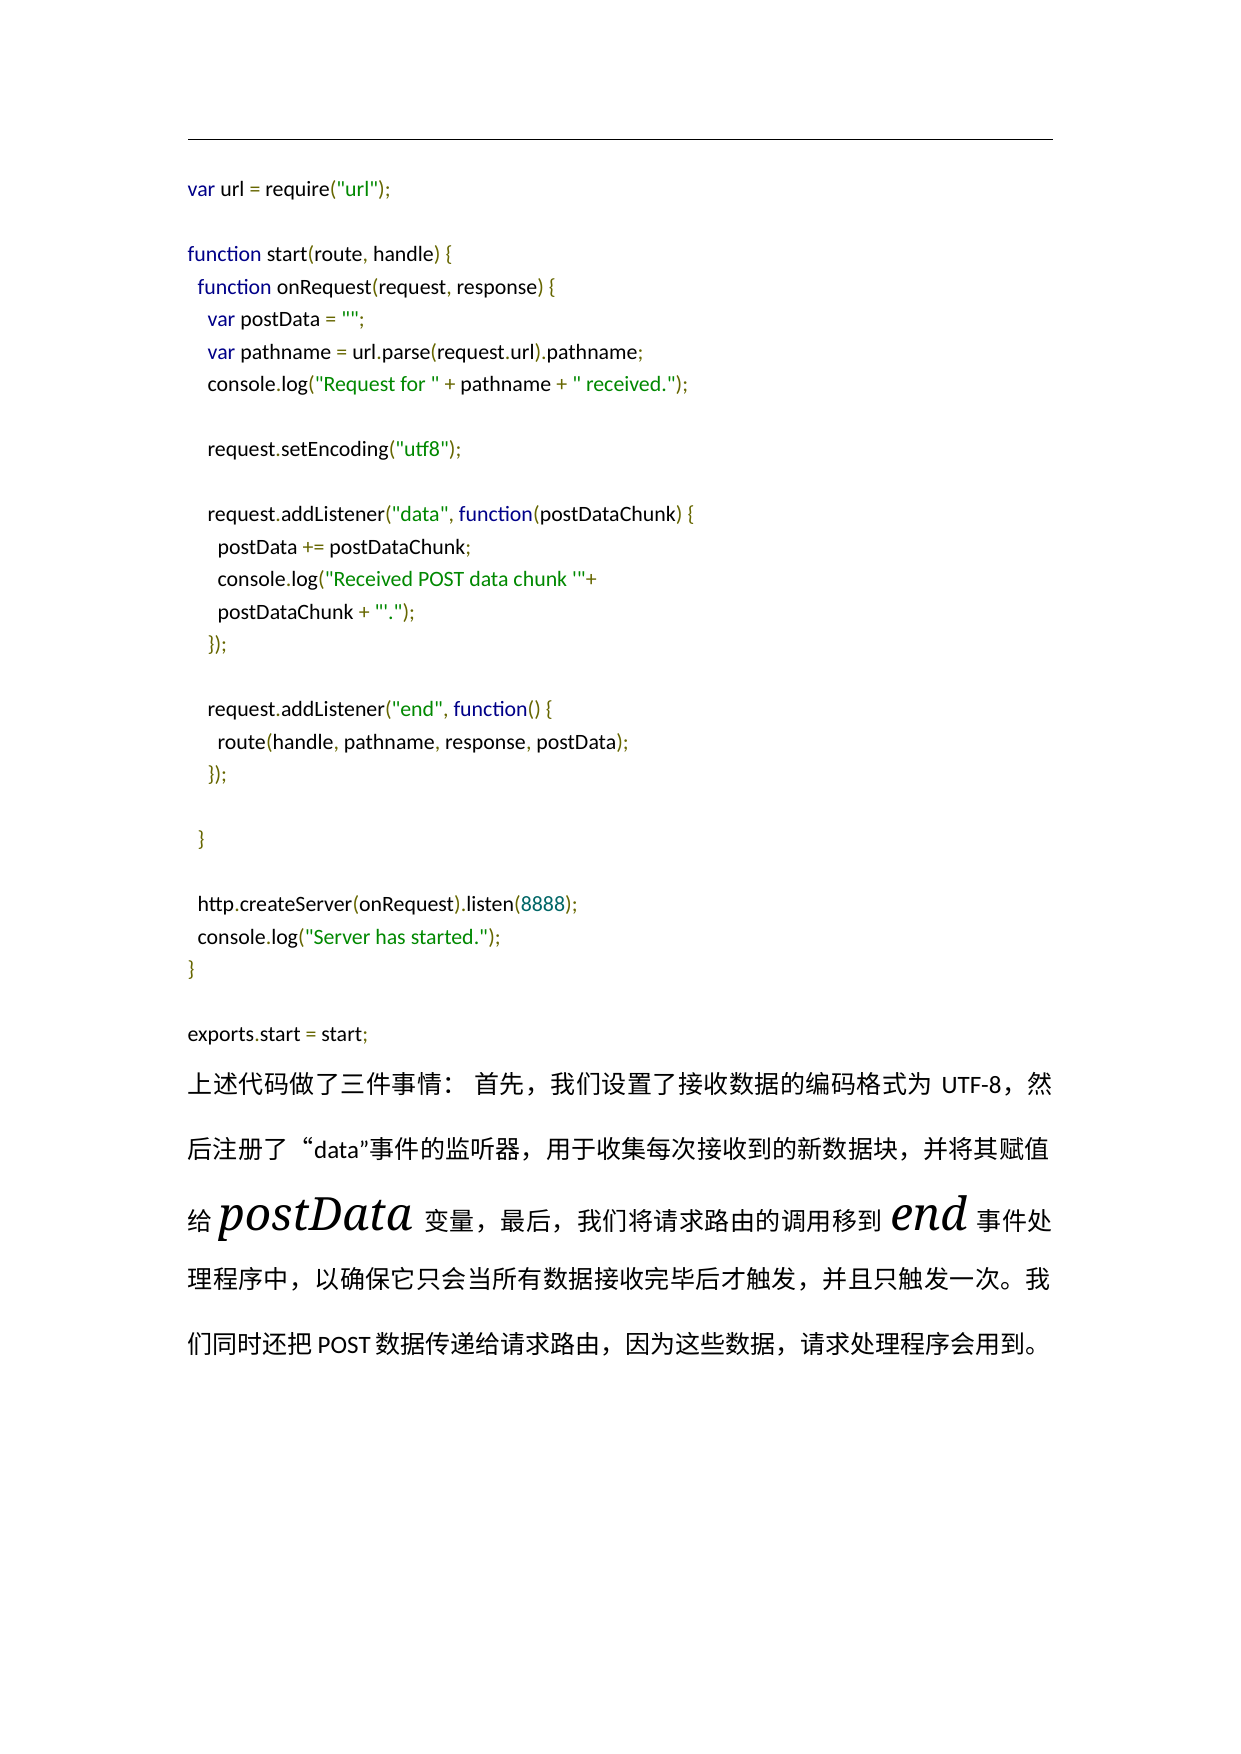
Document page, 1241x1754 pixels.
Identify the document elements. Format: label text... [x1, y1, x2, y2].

text 上述代码做了三件事情： 首先，我们设置了接收数据的编码格式为UTF-8，然后注册了“data”事件的监听器，用于收集每次接收到的新数据块，并将其赋值给postData 变量，最后，我们将请求路由的调用移到end事件处理程序中，以确保它只会当所有数据接收完毕后才触发，并且只触发一次。我们同时还把POST数据传递给请求路由，因为这些数据，请求处理程序会用到。 [187, 1050, 1053, 1375]
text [187, 173, 1053, 1050]
